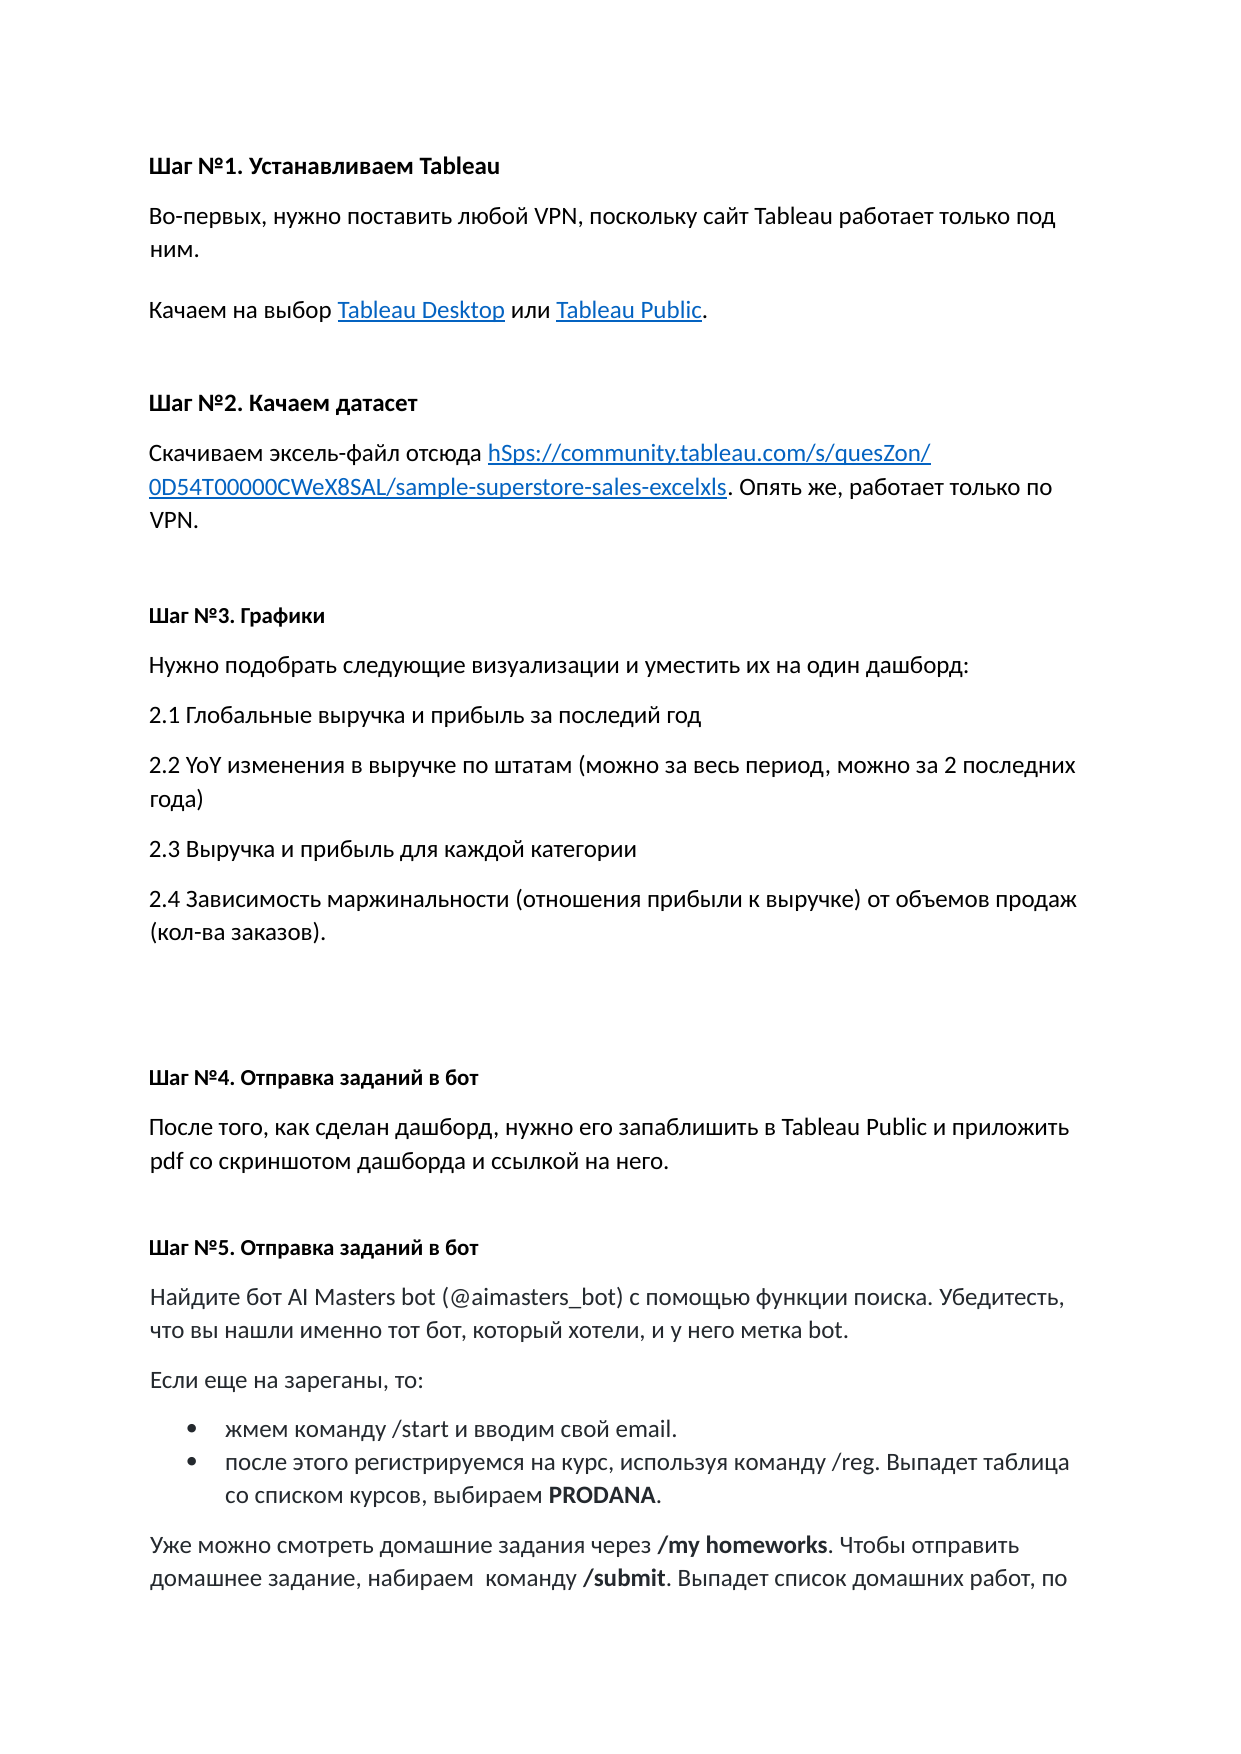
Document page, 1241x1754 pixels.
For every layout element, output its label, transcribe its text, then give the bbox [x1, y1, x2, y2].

text 2.2 YoY изменения в выручке по штатам (можно за весь период, можно за 2 последних года) [148, 749, 1090, 813]
list жмем команду /start и вводим свой email. [187, 1414, 1090, 1444]
text После того, как сделан дашборд, нужно его запаблишить в Tableau Public и приложить pdf со скриншотом дашборда и ссылкой на него. [148, 1112, 1090, 1176]
list после этого регистрируемся на курс, используя команду /reg. Выпадет таблица со списком курсов, выбираем PRODANA. [187, 1447, 1090, 1510]
text 2.1 Глобальные выручка и прибыль за последий год [148, 699, 1090, 730]
subtitle Шаг №3. Графики [148, 601, 1090, 629]
text 0D54T00000CWeX8SAL/sample-superstore-sales-excelxls. Опять же, работает только по VPN. [148, 471, 1090, 535]
text 2.4 Зависимость маржинальности (отношения прибыли к выручке) от объемов продаж (кол-ва заказов). [148, 883, 1090, 947]
subtitle Шаг №2. Качаем датасет [148, 387, 1090, 418]
subtitle Шаг №1. Устанавливаем Tableau [148, 150, 1090, 181]
text 2.3 Выручка и прибыль для каждой категории [148, 833, 1090, 863]
subtitle Шаг №5. Отправка заданий в бот [148, 1233, 1090, 1261]
text Скачиваем эксель-файл отсюда hSps://community.tableau.com/s/quesZon/ [148, 437, 1090, 468]
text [150, 1529, 1090, 1592]
text Шаг №4. Отправка заданий в бот [148, 1063, 1090, 1091]
text Нужно подобрать следующие визуализации и уместить их на один дашборд: [148, 650, 1090, 680]
text Во-первых, нужно поставить любой VPN, поскольку сайт Tableau работает только под ним. [148, 200, 1090, 264]
text Если еще на зареганы, то: [150, 1364, 1090, 1394]
text Найдите бот AI Masters bot (@aimasters_bot) с помощью функции поиска. Убедитесть, что вы нашли именно тот бот, который хотели, и у него метка bot. [150, 1282, 1090, 1345]
text Качаем на выбор Tableau Desktop или Tableau Public. [148, 294, 1090, 325]
